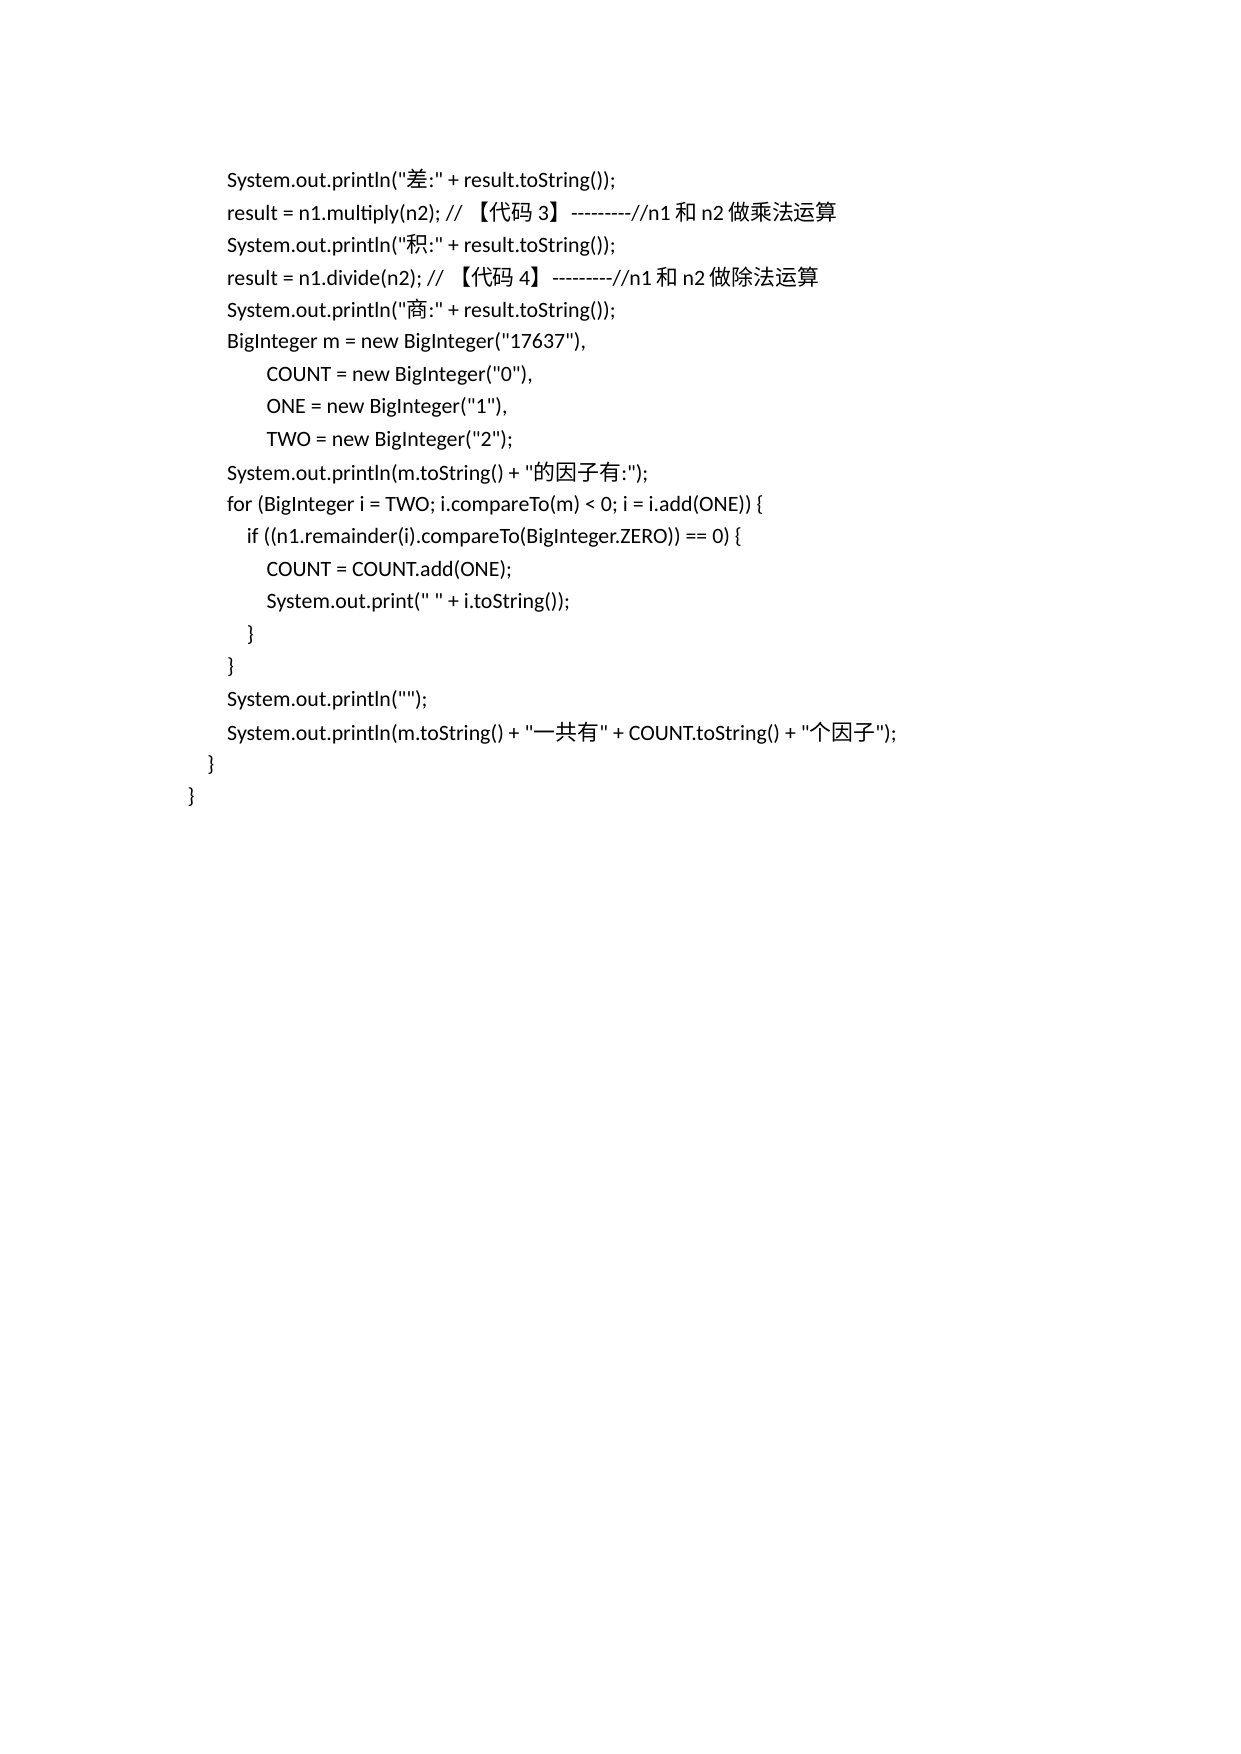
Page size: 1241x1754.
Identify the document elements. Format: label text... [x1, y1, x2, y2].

text result = n1.divide(n2); // 【代码4】---------//n1和n2做除法运算 [187, 259, 1053, 292]
text } [187, 747, 1053, 779]
text } [187, 649, 1053, 682]
text if ((n1.remainder(i).compareTo(BigInteger.ZERO)) == 0) { [187, 519, 1053, 552]
text System.out.print(" " + i.toString()); [187, 584, 1053, 617]
text System.out.println(""); [187, 682, 1053, 714]
text result = n1.multiply(n2); // 【代码3】---------//n1和n2做乘法运算 [187, 194, 1053, 227]
text } [187, 617, 1053, 649]
text ONE = new BigInteger("1"), [187, 389, 1053, 422]
text BigInteger m = new BigInteger("17637"), [187, 324, 1053, 357]
text System.out.println("积:" + result.toString()); [187, 227, 1053, 259]
text TWO = new BigInteger("2"); [187, 422, 1053, 454]
text System.out.println("商:" + result.toString()); [187, 292, 1053, 324]
text COUNT = new BigInteger("0"), [187, 357, 1053, 389]
text } [187, 779, 1053, 812]
text System.out.println(m.toString() + "一共有" + COUNT.toString() + "个因子"); [187, 714, 1053, 747]
text for (BigInteger i = TWO; i.compareTo(m) < 0; i = i.add(ONE)) { [187, 487, 1053, 519]
text System.out.println("差:" + result.toString()); [187, 162, 1053, 194]
text COUNT = COUNT.add(ONE); [187, 552, 1053, 584]
text System.out.println(m.toString() + "的因子有:"); [187, 454, 1053, 487]
